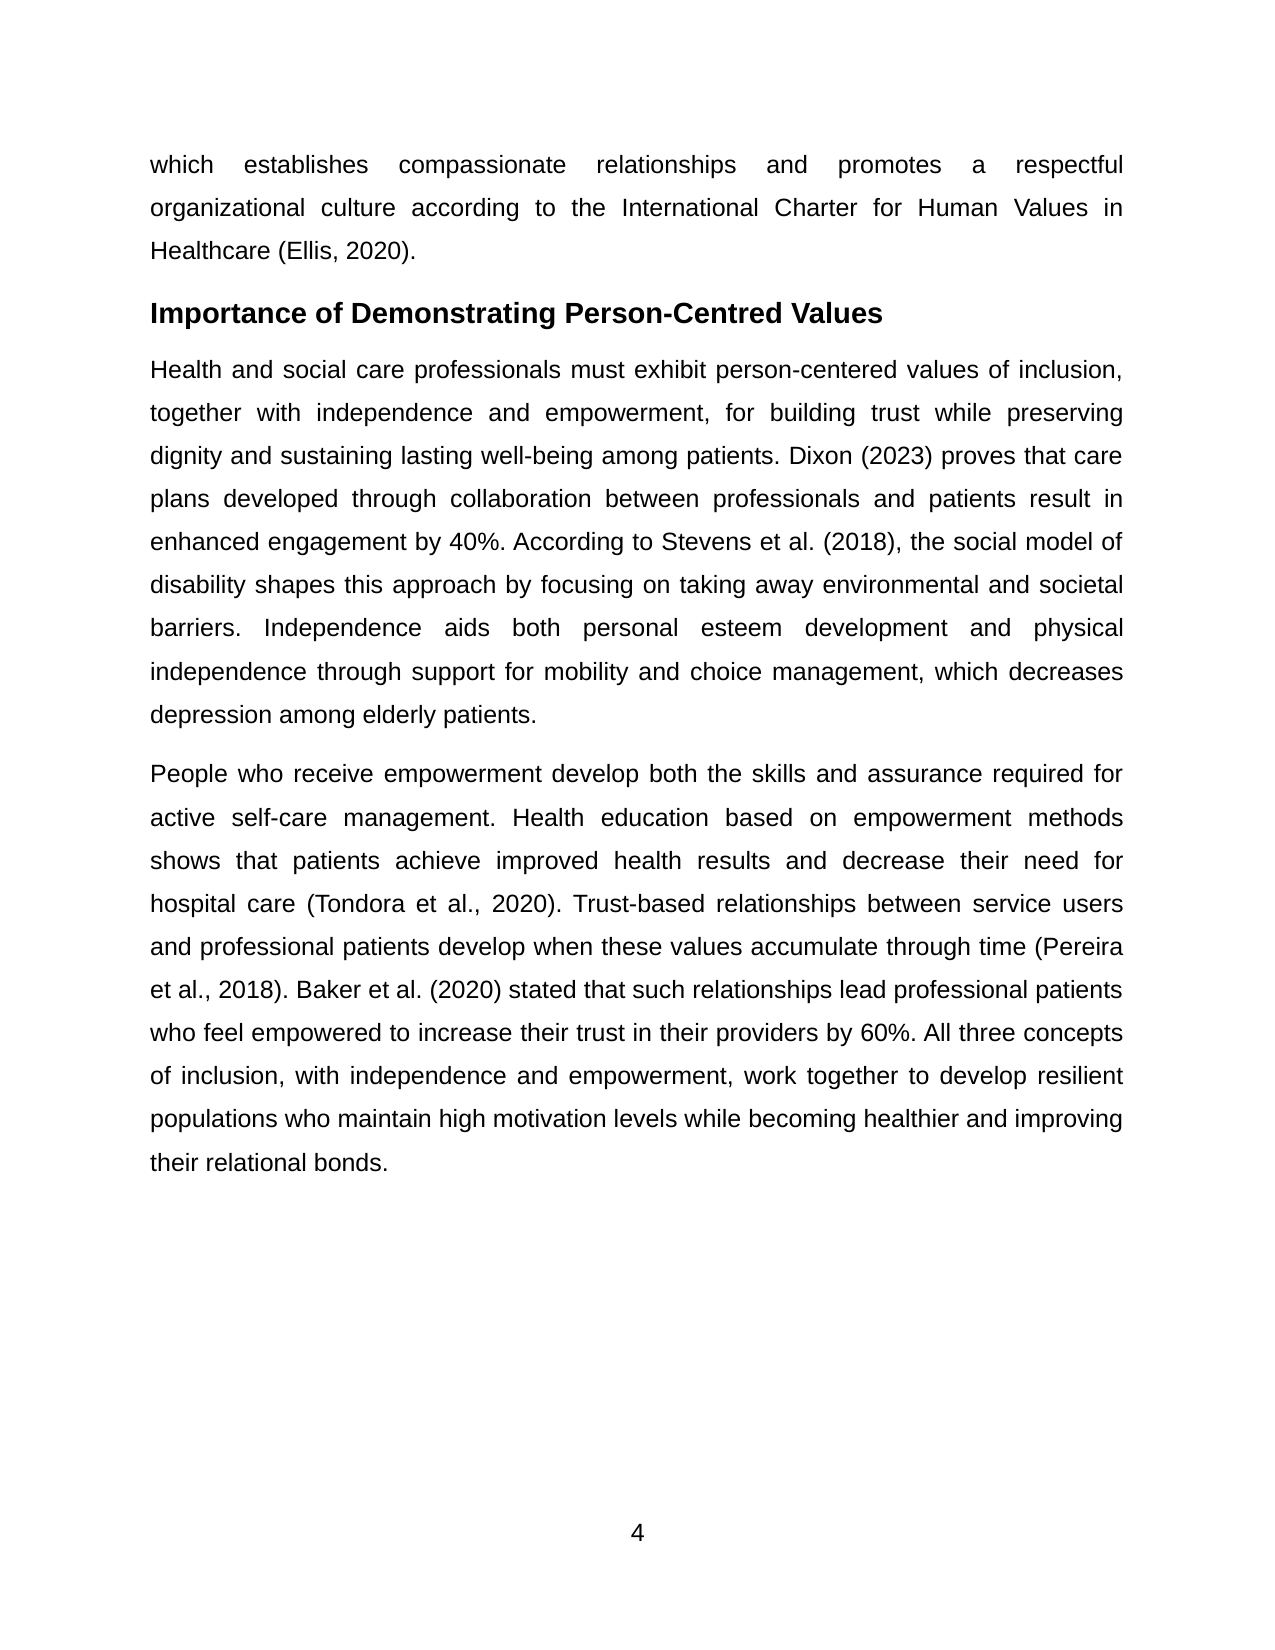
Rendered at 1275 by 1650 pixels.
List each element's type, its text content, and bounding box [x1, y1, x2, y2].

subtitle Importance of Demonstrating Person-Centred Values [150, 296, 1125, 329]
text People who receive empowerment develop both the skills and assurance required for active self-care management. Health education based on empowerment methods shows that patients achieve improved health results and decrease their need for hospital care (Tondora et al., 2020). Trust-based relationships between service users and professional patients develop when these values accumulate through time (Pereira et al., 2018). Baker et al. (2020) stated that such relationships lead professional patients who feel empowered to increase their trust in their providers by 60%. All three concepts of inclusion, with independence and empowerment, work together to develop resilient populations who maintain high motivation levels while becoming healthier and improving their relational bonds. [150, 759, 1125, 1176]
text Health and social care professionals must exhibit person-centered values of inclusion, together with independence and empowerment, for building trust while preserving dignity and sustaining lasting well-being among patients. Dixon (2023) proves that care plans developed through collaboration between professionals and patients result in enhanced engagement by 40%. According to Stevens et al. (2018), the social model of disability shapes this approach by focusing on taking away environmental and societal barriers. Independence aids both personal esteem development and physical independence through support for mobility and choice management, which decreases depression among elderly patients. [150, 355, 1125, 728]
